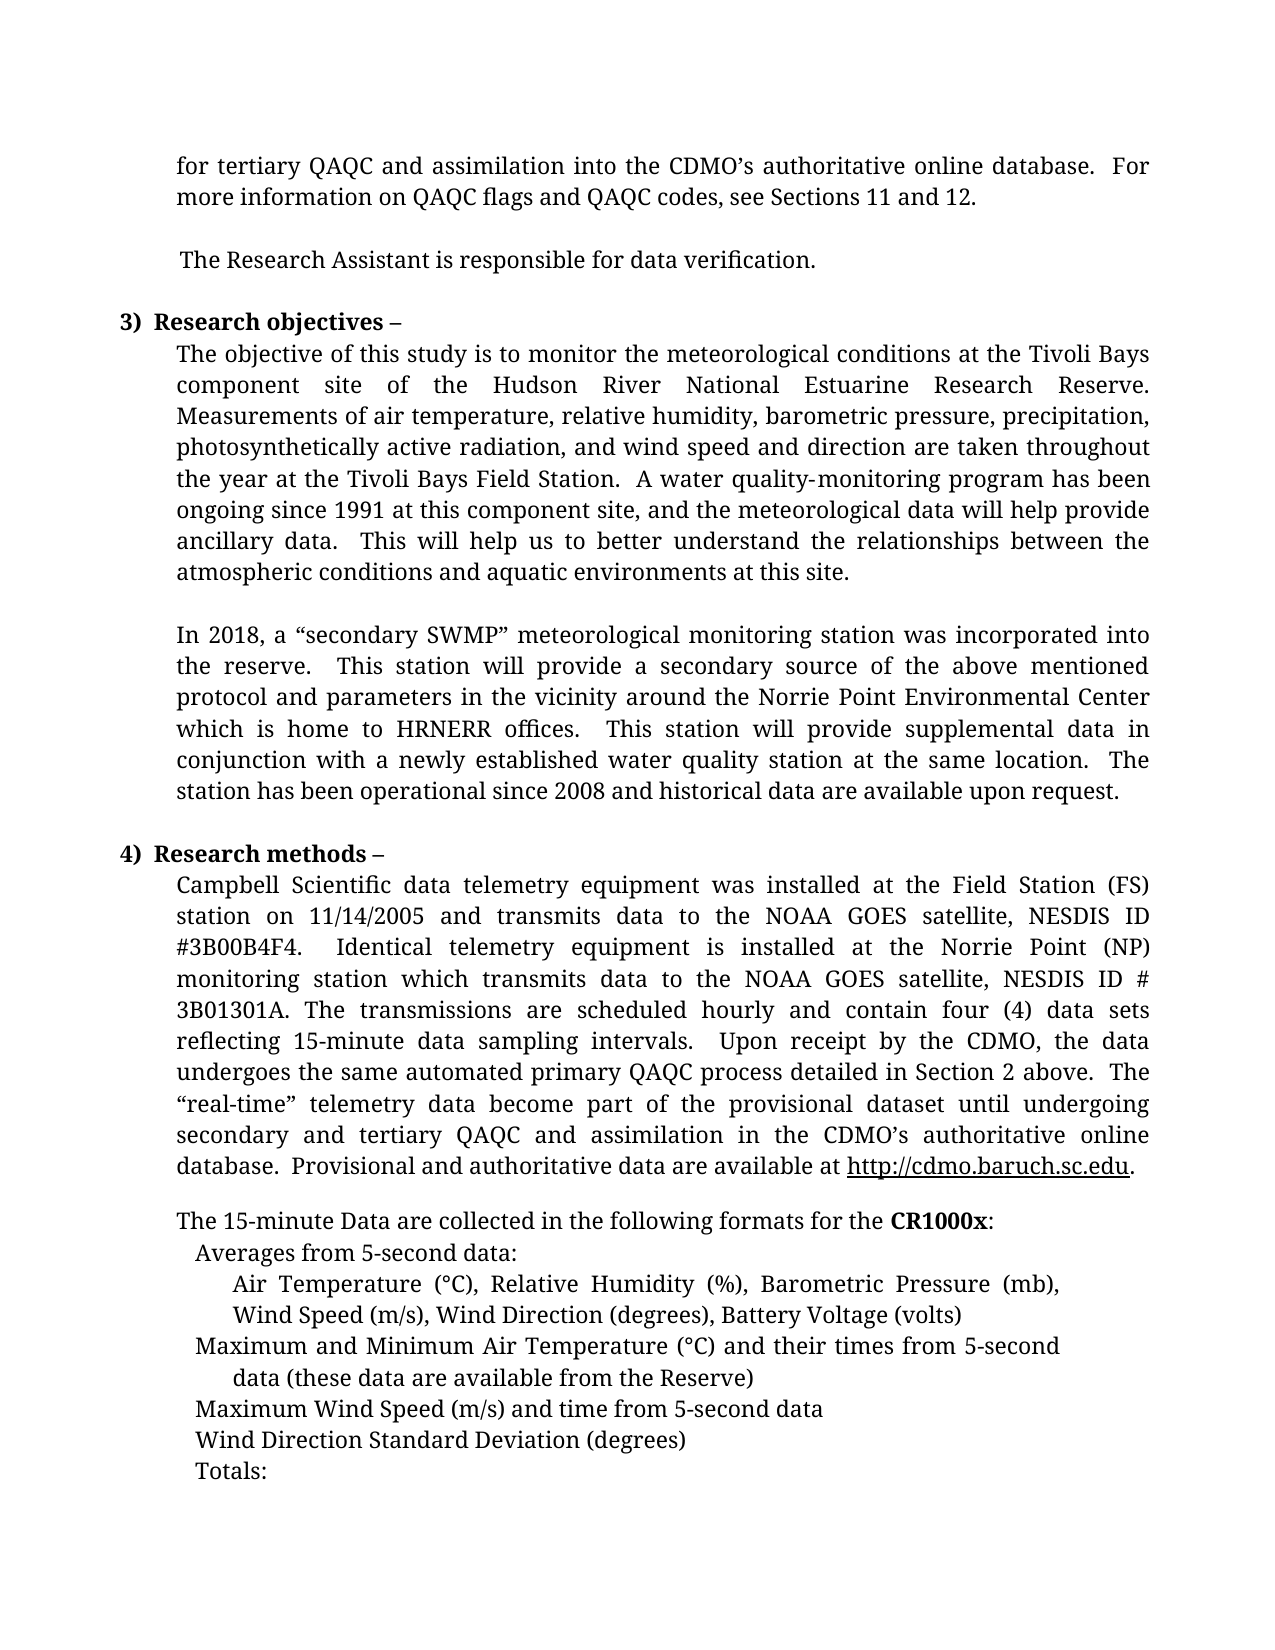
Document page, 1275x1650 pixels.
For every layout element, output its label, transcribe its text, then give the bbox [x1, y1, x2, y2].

text Air Temperature (°C), Relative Humidity (%), Barometric Pressure (mb), Wind Speed (m/s), Wind Direction (degrees), Battery Voltage (volts) [232, 1268, 1061, 1330]
text 4) Research methods – [120, 837, 1151, 869]
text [176, 150, 1151, 212]
text Averages from 5-second data: [195, 1237, 1061, 1268]
text Maximum Wind Speed (m/s) and time from 5-second data [195, 1393, 1061, 1424]
text The 15-minute Data are collected in the following formats for the CR1000x: [176, 1205, 1061, 1237]
text Maximum and Minimum Air Temperature (°C) and their times from 5-second data (these data are available from the Reserve) [195, 1330, 1061, 1393]
text 3) Research objectives – [120, 306, 1151, 337]
text The objective of this study is to monitor the meteorological conditions at the Tivoli Bays component site of the Hudson River National Estuarine Research Reserve. Measurements of air temperature, relative humidity, barometric pressure, precipitation, photosynthetically active radiation, and wind speed and direction are taken throughout the year at the Tivoli Bays Field Station. A water quality-monitoring program has been ongoing since 1991 at this component site, and the meteorological data will help provide ancillary data. This will help us to better understand the relationships between the atmospheric conditions and aquatic environments at this site. [176, 337, 1151, 587]
text Wind Direction Standard Deviation (degrees) [195, 1424, 1061, 1455]
text In 2018, a “secondary SWMP” meteorological monitoring station was incorporated into the reserve. This station will provide a secondary source of the above mentioned protocol and parameters in the vicinity around the Norrie Point Environmental Center which is home to HRNERR offices. This station will provide supplemental data in conjunction with a newly established water quality station at the same location. The station has been operational since 2008 and historical data are available upon request. [176, 619, 1151, 806]
text The Research Assistant is responsible for data verification. [120, 244, 1151, 275]
text Campbell Scientific data telemetry equipment was installed at the Field Station (FS) station on 11/14/2005 and transmits data to the NOAA GOES satellite, NESDIS ID #3B00B4F4. Identical telemetry equipment is installed at the Norrie Point (NP) monitoring station which transmits data to the NOAA GOES satellite, NESDIS ID # 3B01301A. The transmissions are scheduled hourly and contain four (4) data sets reflecting 15-minute data sampling intervals. Upon receipt by the CDMO, the data undergoes the same automated primary QAQC process detailed in Section 2 above. The “real-time” telemetry data become part of the provisional dataset until undergoing secondary and tertiary QAQC and assimilation in the CDMO’s authoritative online database. Provisional and authoritative data are available at http://cdmo.baruch.sc.edu. [176, 869, 1151, 1181]
text Totals: [195, 1455, 1061, 1487]
